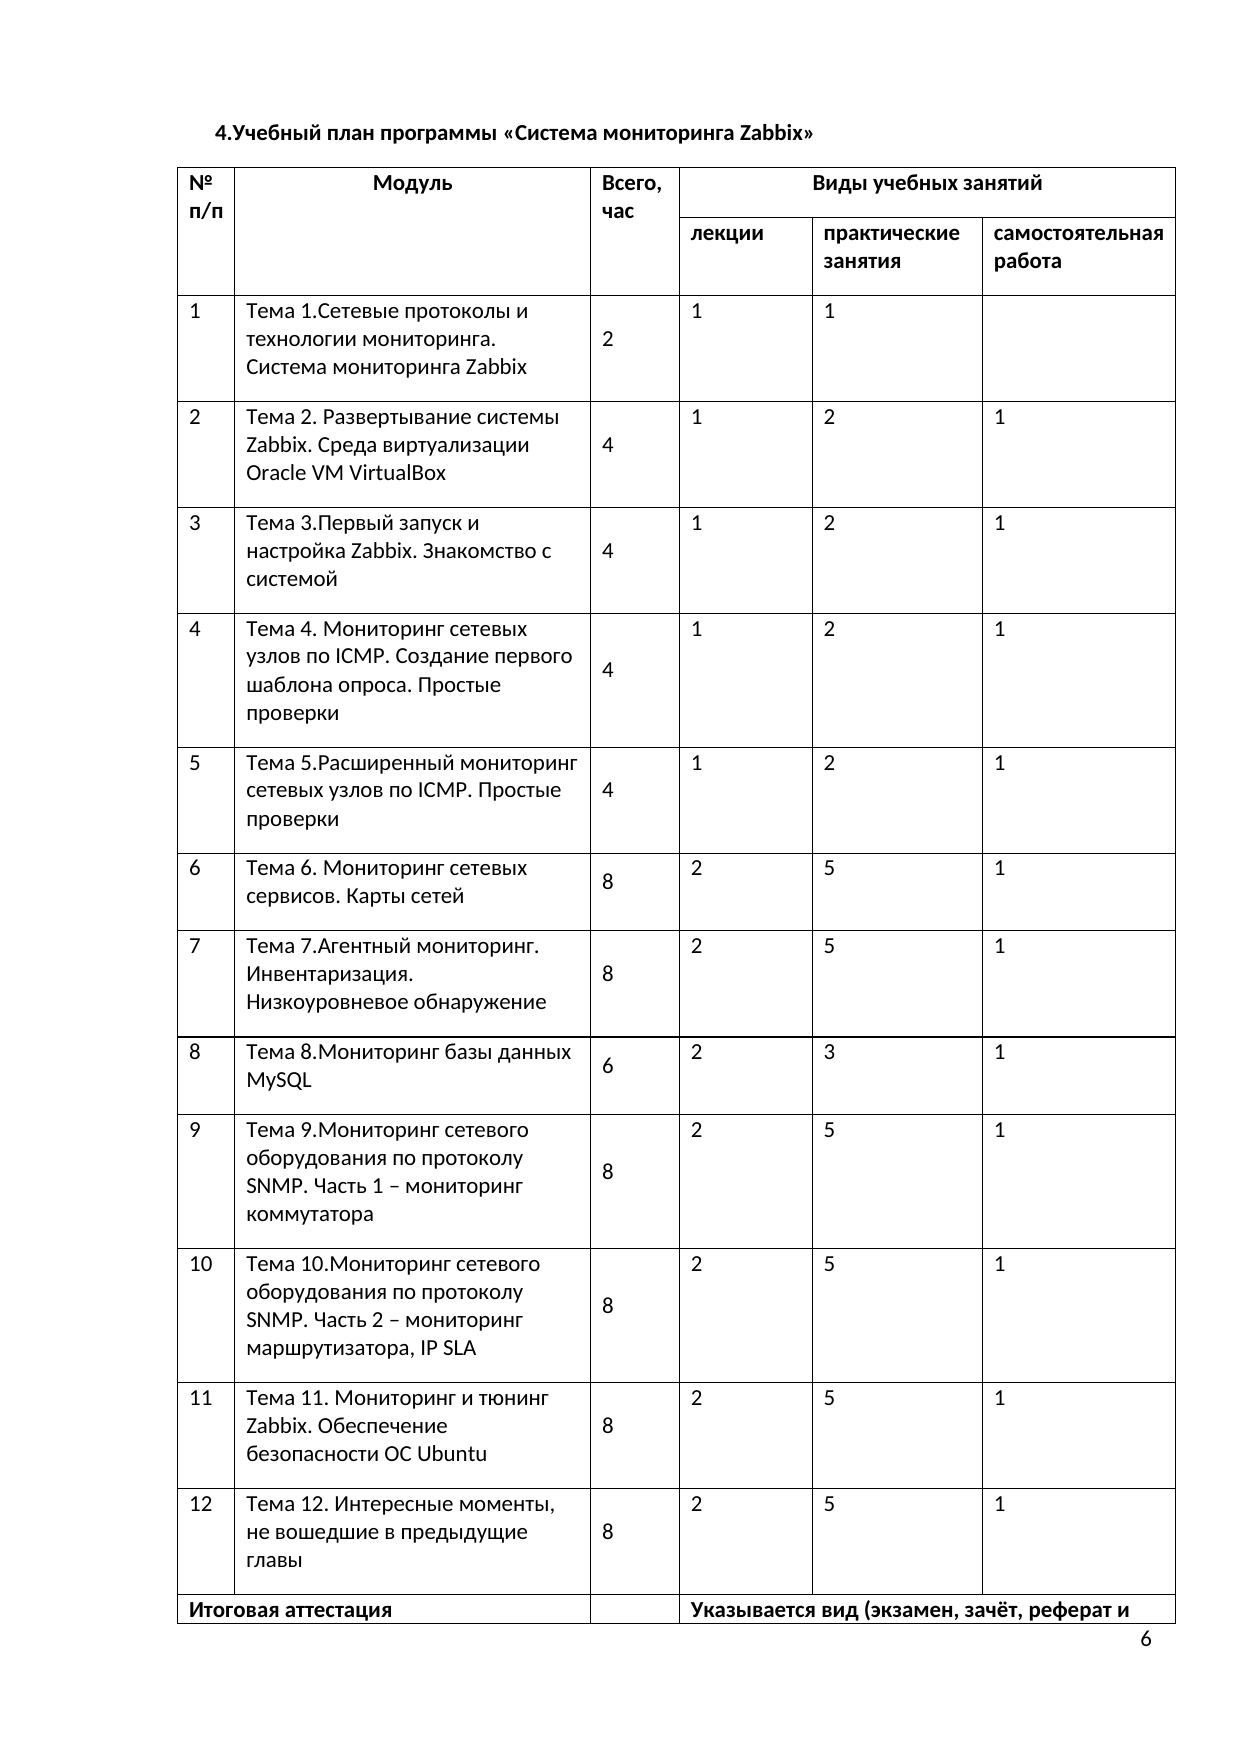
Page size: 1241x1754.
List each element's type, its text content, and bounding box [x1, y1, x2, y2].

table_cell 8 [178, 1038, 234, 1114]
table_cell 1 [178, 296, 234, 401]
table_cell Тема 3.Первый запуск и настройка Zabbix. Знакомство с системой [235, 508, 590, 613]
table_cell 1 [983, 614, 1175, 747]
table_cell 2 [680, 1115, 812, 1248]
table_cell 7 [178, 931, 234, 1036]
table_cell 4 [591, 748, 679, 852]
table_cell практические занятия [813, 218, 982, 295]
table_cell 2 [680, 1038, 812, 1114]
list 4.Учебный план программы «Система мониторинга Zabbix» [215, 118, 1152, 146]
table_cell 8 [591, 1383, 679, 1488]
table_cell 2 [813, 508, 982, 613]
table_cell 2 [813, 614, 982, 747]
table_cell Тема 2. Развертывание системы Zabbix. Среда виртуализации Oracle VM VirtualBox [235, 402, 590, 507]
table_cell Тема 10.Мониторинг сетевого оборудования по протоколу SNMP. Часть 2 – мониторинг маршрутизатора, IP SLA [235, 1249, 590, 1382]
table_cell 8 [591, 1249, 679, 1382]
table_cell 1 [983, 854, 1175, 930]
table_cell 5 [178, 748, 234, 852]
table_cell 5 [813, 931, 982, 1036]
table_cell 1 [983, 1038, 1175, 1114]
table_cell 3 [178, 508, 234, 613]
table_cell 4 [178, 614, 234, 747]
table_cell 1 [680, 614, 812, 747]
table_cell самостоятельная работа [983, 218, 1175, 295]
table_cell 2 [178, 402, 234, 507]
table_cell 8 [591, 854, 679, 930]
table_cell 1 [983, 748, 1175, 852]
table_cell 5 [813, 854, 982, 930]
table_cell 6 [178, 854, 234, 930]
table_cell 10 [178, 1249, 234, 1382]
table_cell 1 [983, 1115, 1175, 1248]
table_header Всего, час [591, 168, 679, 295]
table_cell 1 [680, 296, 812, 401]
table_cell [680, 1595, 1175, 1623]
table_cell 1 [680, 402, 812, 507]
table_cell 1 [983, 1383, 1175, 1488]
table_cell [591, 1595, 679, 1623]
table_cell Тема 9.Мониторинг сетевого оборудования по протоколу SNMP. Часть 1 – мониторинг коммутатора [235, 1115, 590, 1248]
table_cell 1 [983, 1489, 1175, 1594]
table_cell 5 [813, 1489, 982, 1594]
table_cell 2 [680, 931, 812, 1036]
table_cell 8 [591, 1489, 679, 1594]
table_cell 5 [813, 1383, 982, 1488]
table_cell лекции [680, 218, 812, 295]
table_header Модуль [235, 168, 590, 295]
table_cell 2 [680, 854, 812, 930]
table_cell 5 [813, 1249, 982, 1382]
table_cell 8 [591, 1115, 679, 1248]
table_header № п/п [178, 168, 234, 295]
table_cell Итоговая аттестация [178, 1595, 590, 1623]
table_cell 1 [983, 402, 1175, 507]
table_cell 2 [680, 1383, 812, 1488]
table_cell 1 [680, 748, 812, 852]
table_cell 2 [680, 1489, 812, 1594]
table_cell Тема 1.Сетевые протоколы и технологии мониторинга. Система мониторинга Zabbix [235, 296, 590, 401]
table_header Виды учебных занятий [680, 168, 1175, 217]
table_cell Тема 6. Мониторинг сетевых сервисов. Карты сетей [235, 854, 590, 930]
table_cell 3 [813, 1038, 982, 1114]
table_cell 2 [680, 1249, 812, 1382]
table_cell 4 [591, 402, 679, 507]
table_cell Тема 12. Интересные моменты, не вошедшие в предыдущие главы [235, 1489, 590, 1594]
table_cell Тема 7.Агентный мониторинг. Инвентаризация. Низкоуровневое обнаружение [235, 931, 590, 1036]
table_cell 9 [178, 1115, 234, 1248]
table_cell Тема 8.Мониторинг базы данных MySQL [235, 1038, 590, 1114]
table_cell Тема 11. Мониторинг и тюнинг Zabbix. Обеспечение безопасности ОС Ubuntu [235, 1383, 590, 1488]
table_cell 1 [983, 508, 1175, 613]
table_cell 4 [591, 614, 679, 747]
table_cell Тема 5.Расширенный мониторинг сетевых узлов по ICMP. Простые проверки [235, 748, 590, 852]
table_cell 11 [178, 1383, 234, 1488]
table_cell 12 [178, 1489, 234, 1594]
table_cell 2 [813, 748, 982, 852]
table_cell Тема 4. Мониторинг сетевых узлов по ICMP. Создание первого шаблона опроса. Простые проверки [235, 614, 590, 747]
table_cell 2 [813, 402, 982, 507]
table_cell 5 [813, 1115, 982, 1248]
table_cell 2 [591, 296, 679, 401]
table_cell [983, 296, 1175, 401]
table_cell 4 [591, 508, 679, 613]
table_cell 8 [591, 931, 679, 1036]
table_cell 1 [813, 296, 982, 401]
table_cell 1 [983, 1249, 1175, 1382]
table_cell 6 [591, 1038, 679, 1114]
table_cell 1 [680, 508, 812, 613]
table_cell 1 [983, 931, 1175, 1036]
